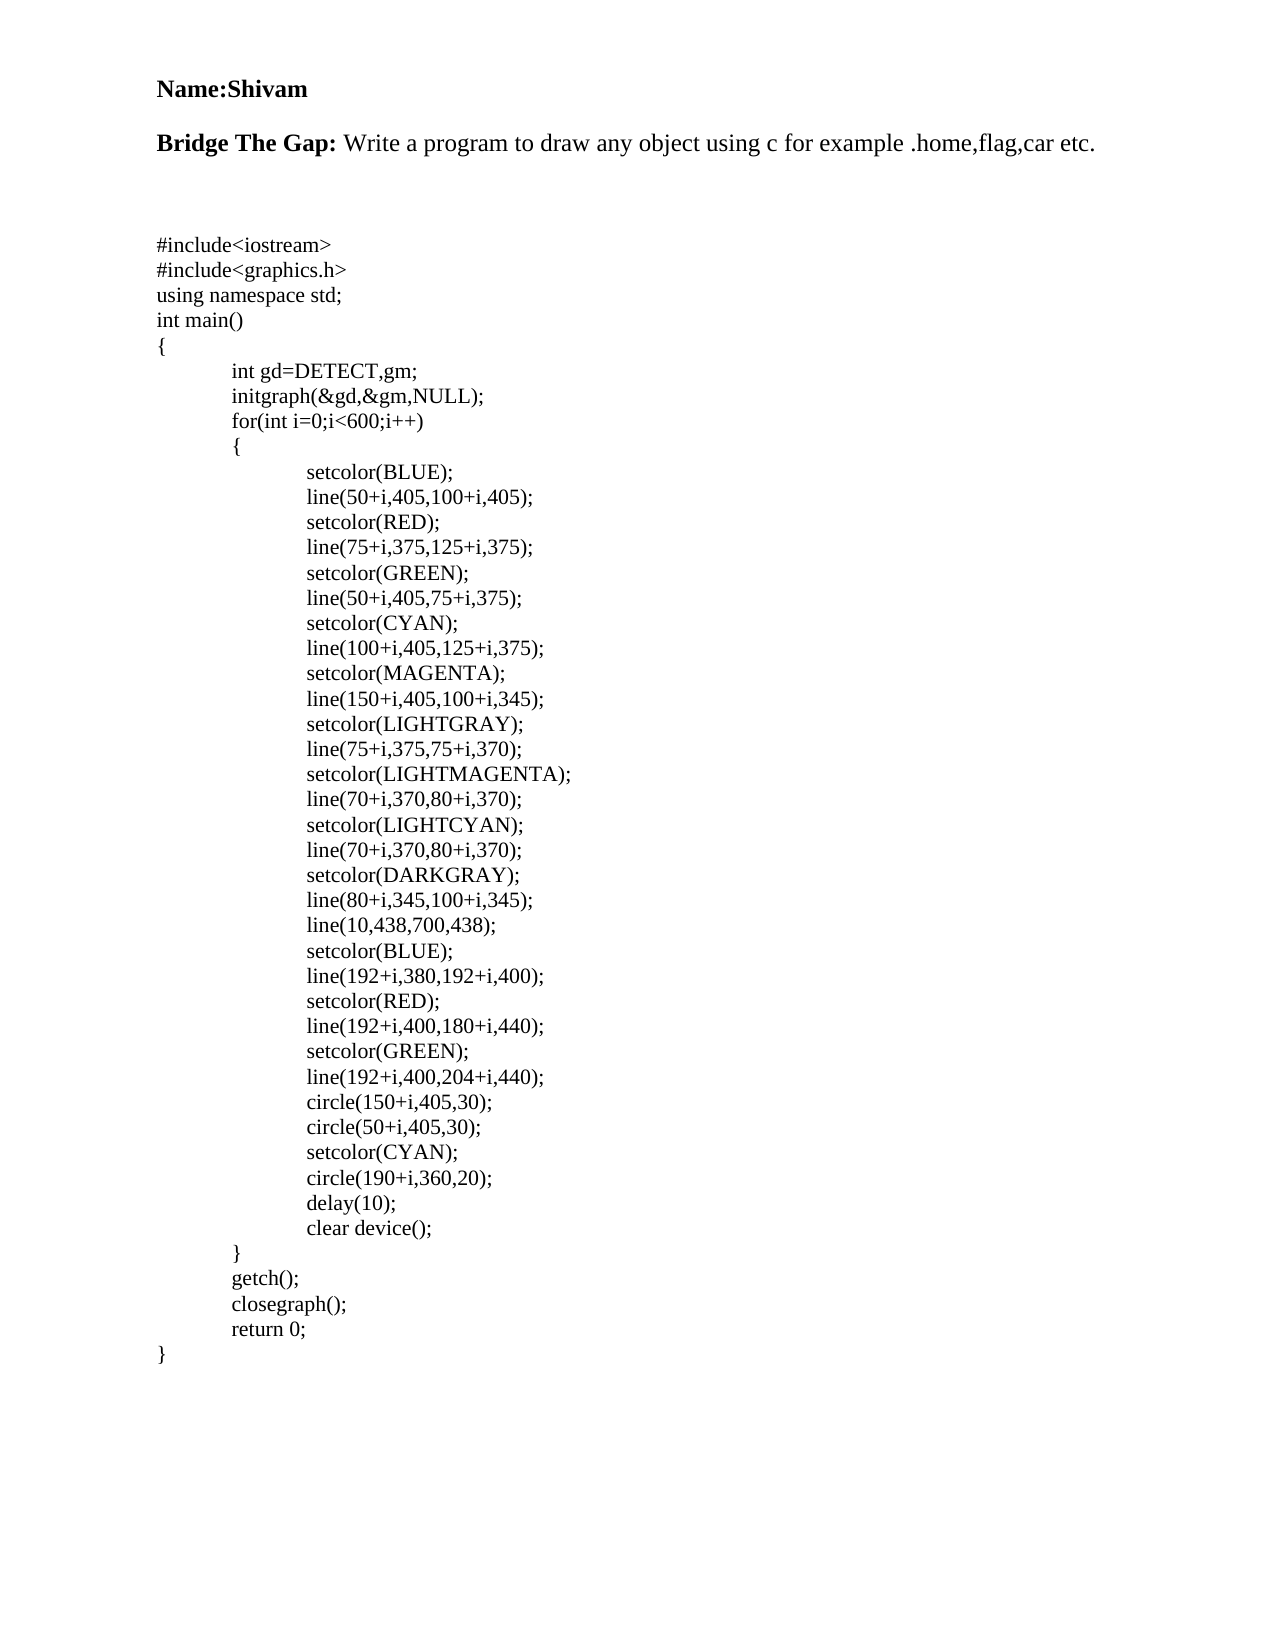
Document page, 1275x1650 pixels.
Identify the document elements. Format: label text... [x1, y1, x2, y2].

text setcolor(LIGHTMAGENTA); [156, 761, 1118, 786]
text Name:Shivam [156, 74, 1118, 102]
text line(50+i,405,75+i,375); [156, 585, 1118, 610]
text return 0; [156, 1316, 1118, 1341]
text } [156, 1240, 1118, 1265]
text delay(10); [156, 1190, 1118, 1215]
text int main() [156, 307, 1118, 333]
text line(70+i,370,80+i,370); [156, 786, 1118, 812]
text { [156, 333, 1118, 358]
text clear device(); [156, 1215, 1118, 1240]
text line(192+i,380,192+i,400); [156, 963, 1118, 988]
text #include<iostream> [156, 232, 1118, 257]
text line(50+i,405,100+i,405); [156, 484, 1118, 509]
text line(192+i,400,180+i,440); [156, 1013, 1118, 1038]
text line(100+i,405,125+i,375); [156, 635, 1118, 660]
text circle(150+i,405,30); [156, 1089, 1118, 1114]
text line(10,438,700,438); [156, 912, 1118, 938]
text setcolor(RED); [156, 988, 1118, 1013]
text using namespace std; [156, 282, 1118, 307]
text Bridge The Gap: Write a program to draw any object using c for example .home,flag,car etc. [156, 128, 1118, 156]
text setcolor(LIGHTCYAN); [156, 812, 1118, 837]
text initgraph(&gd,&gm,NULL); [156, 383, 1118, 408]
text setcolor(GREEN); [156, 559, 1118, 585]
text line(80+i,345,100+i,345); [156, 887, 1118, 912]
text line(75+i,375,125+i,375); [156, 534, 1118, 559]
text } [156, 1341, 1118, 1366]
text line(192+i,400,204+i,440); [156, 1064, 1118, 1089]
text setcolor(CYAN); [156, 610, 1118, 635]
text line(150+i,405,100+i,345); [156, 686, 1118, 711]
text setcolor(BLUE); [156, 938, 1118, 963]
text for(int i=0;i<600;i++) [156, 408, 1118, 433]
text #include<graphics.h> [156, 257, 1118, 282]
text setcolor(MAGENTA); [156, 660, 1118, 686]
text setcolor(DARKGRAY); [156, 862, 1118, 887]
text circle(50+i,405,30); [156, 1114, 1118, 1139]
text getch(); [156, 1265, 1118, 1291]
text circle(190+i,360,20); [156, 1164, 1118, 1190]
text int gd=DETECT,gm; [156, 358, 1118, 383]
text setcolor(LIGHTGRAY); [156, 711, 1118, 736]
text setcolor(GREEN); [156, 1038, 1118, 1064]
text line(70+i,370,80+i,370); [156, 837, 1118, 862]
text { [156, 433, 1118, 459]
text setcolor(BLUE); [156, 459, 1118, 484]
text closegraph(); [156, 1291, 1118, 1316]
text setcolor(CYAN); [156, 1139, 1118, 1164]
text setcolor(RED); [156, 509, 1118, 534]
text line(75+i,375,75+i,370); [156, 736, 1118, 761]
